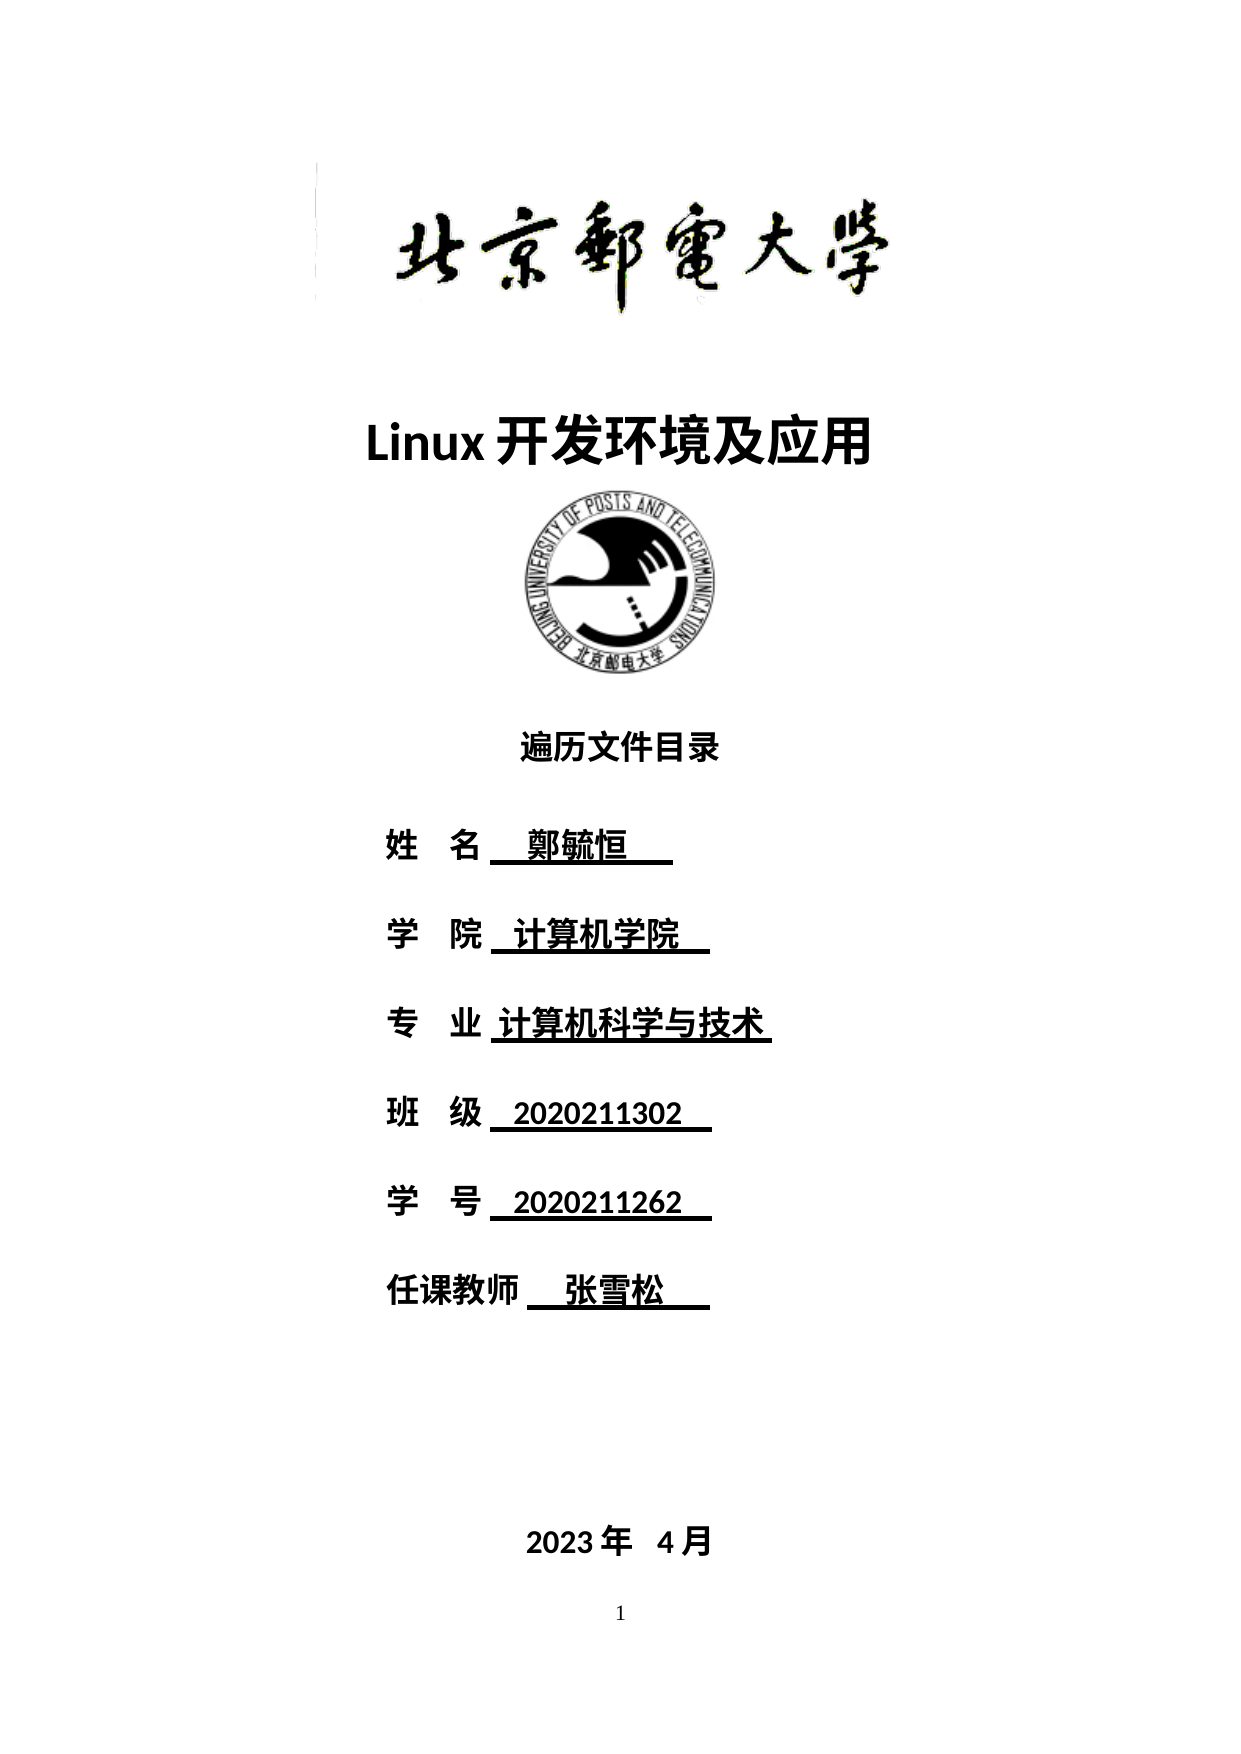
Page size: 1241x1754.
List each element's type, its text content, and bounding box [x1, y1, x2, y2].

text 学 院 计算机学院 [187, 899, 1053, 964]
text 班 级 2020211302 [187, 1077, 1053, 1142]
text 遍历文件目录 [187, 713, 1053, 778]
text 任课教师 张雪松 [187, 1255, 1053, 1320]
text 2023年 4 月 [187, 1507, 1053, 1572]
picture [522, 488, 718, 677]
text 学 号 2020211262 [187, 1166, 1053, 1231]
text 姓 名 鄭毓恒 [187, 810, 1053, 875]
text Linux开发环境及应用 [187, 388, 1053, 485]
picture [314, 160, 926, 331]
text 专 业 计算机科学与技术 [187, 988, 1053, 1053]
